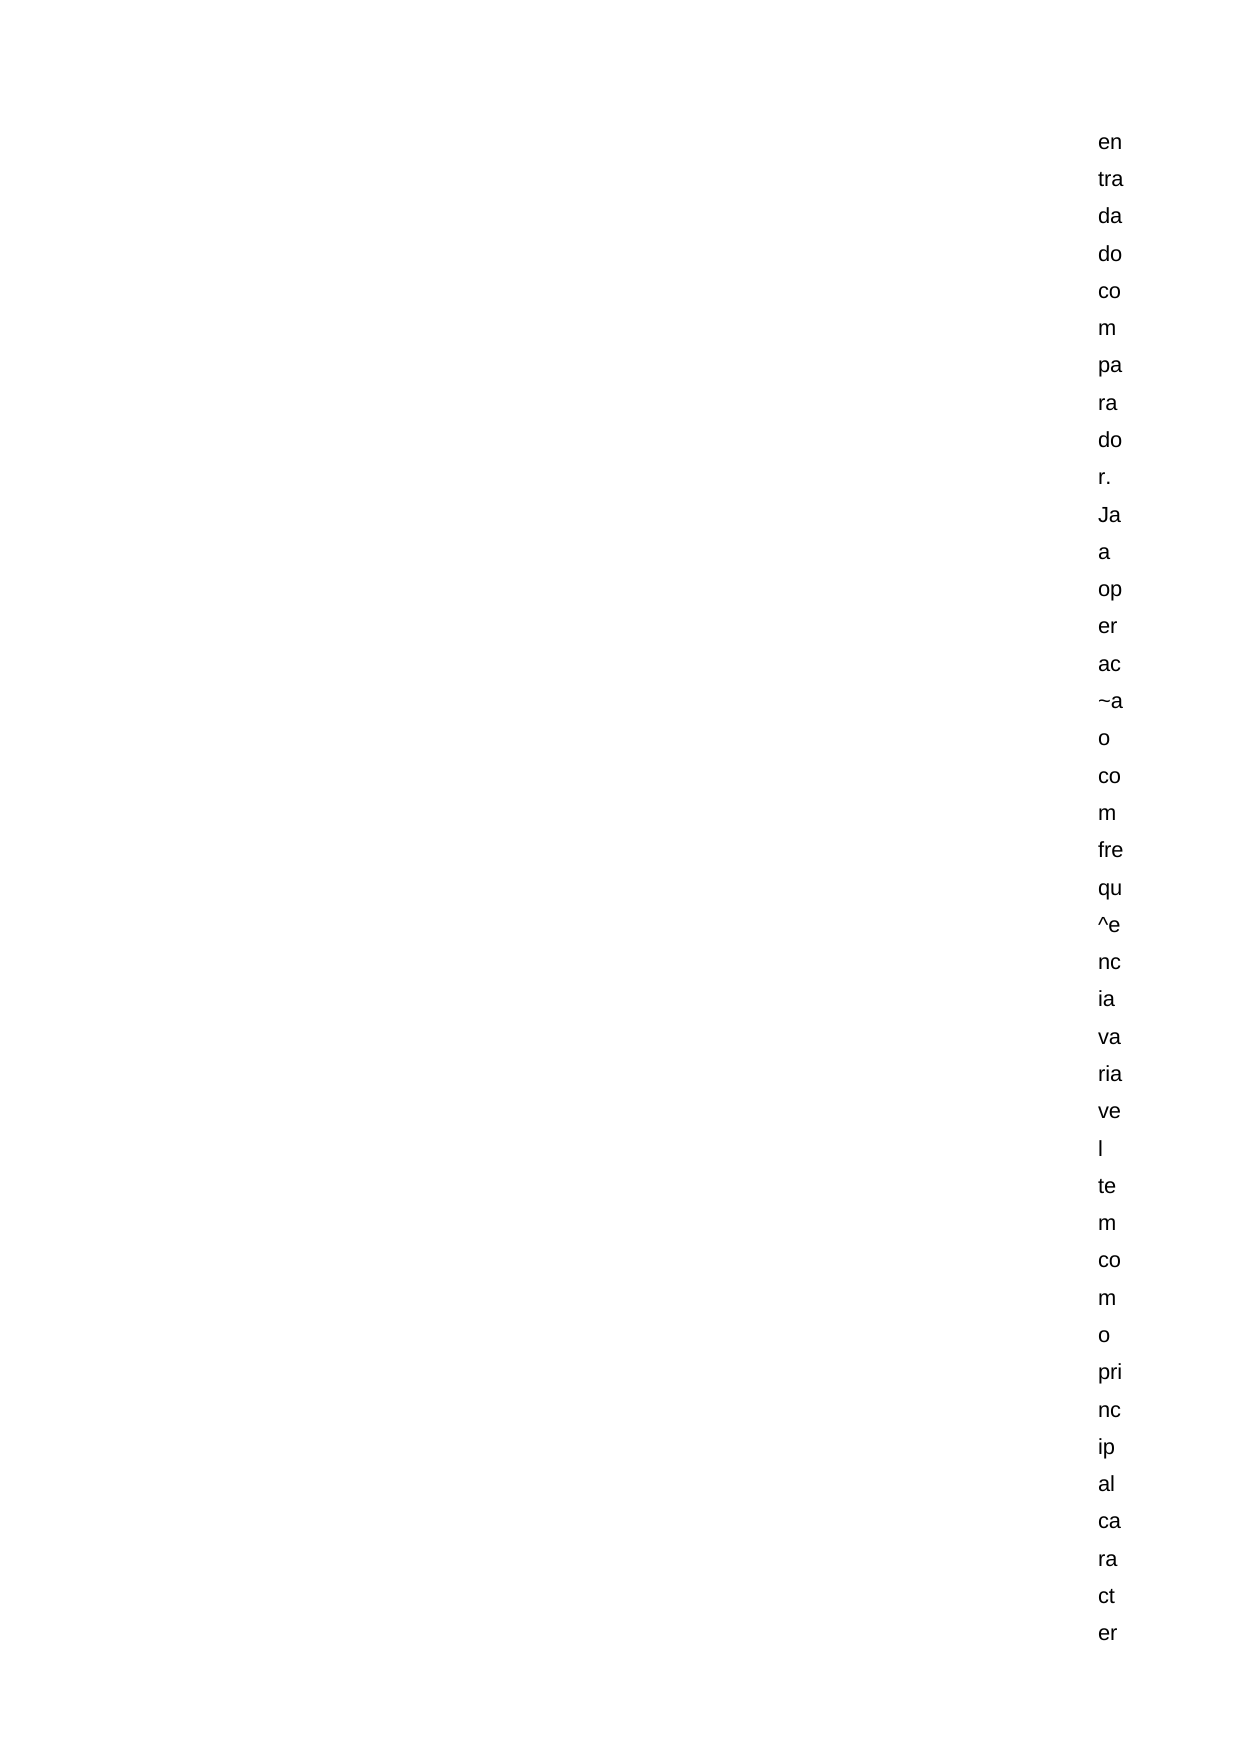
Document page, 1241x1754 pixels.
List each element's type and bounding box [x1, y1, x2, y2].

text [1098, 129, 1123, 1646]
